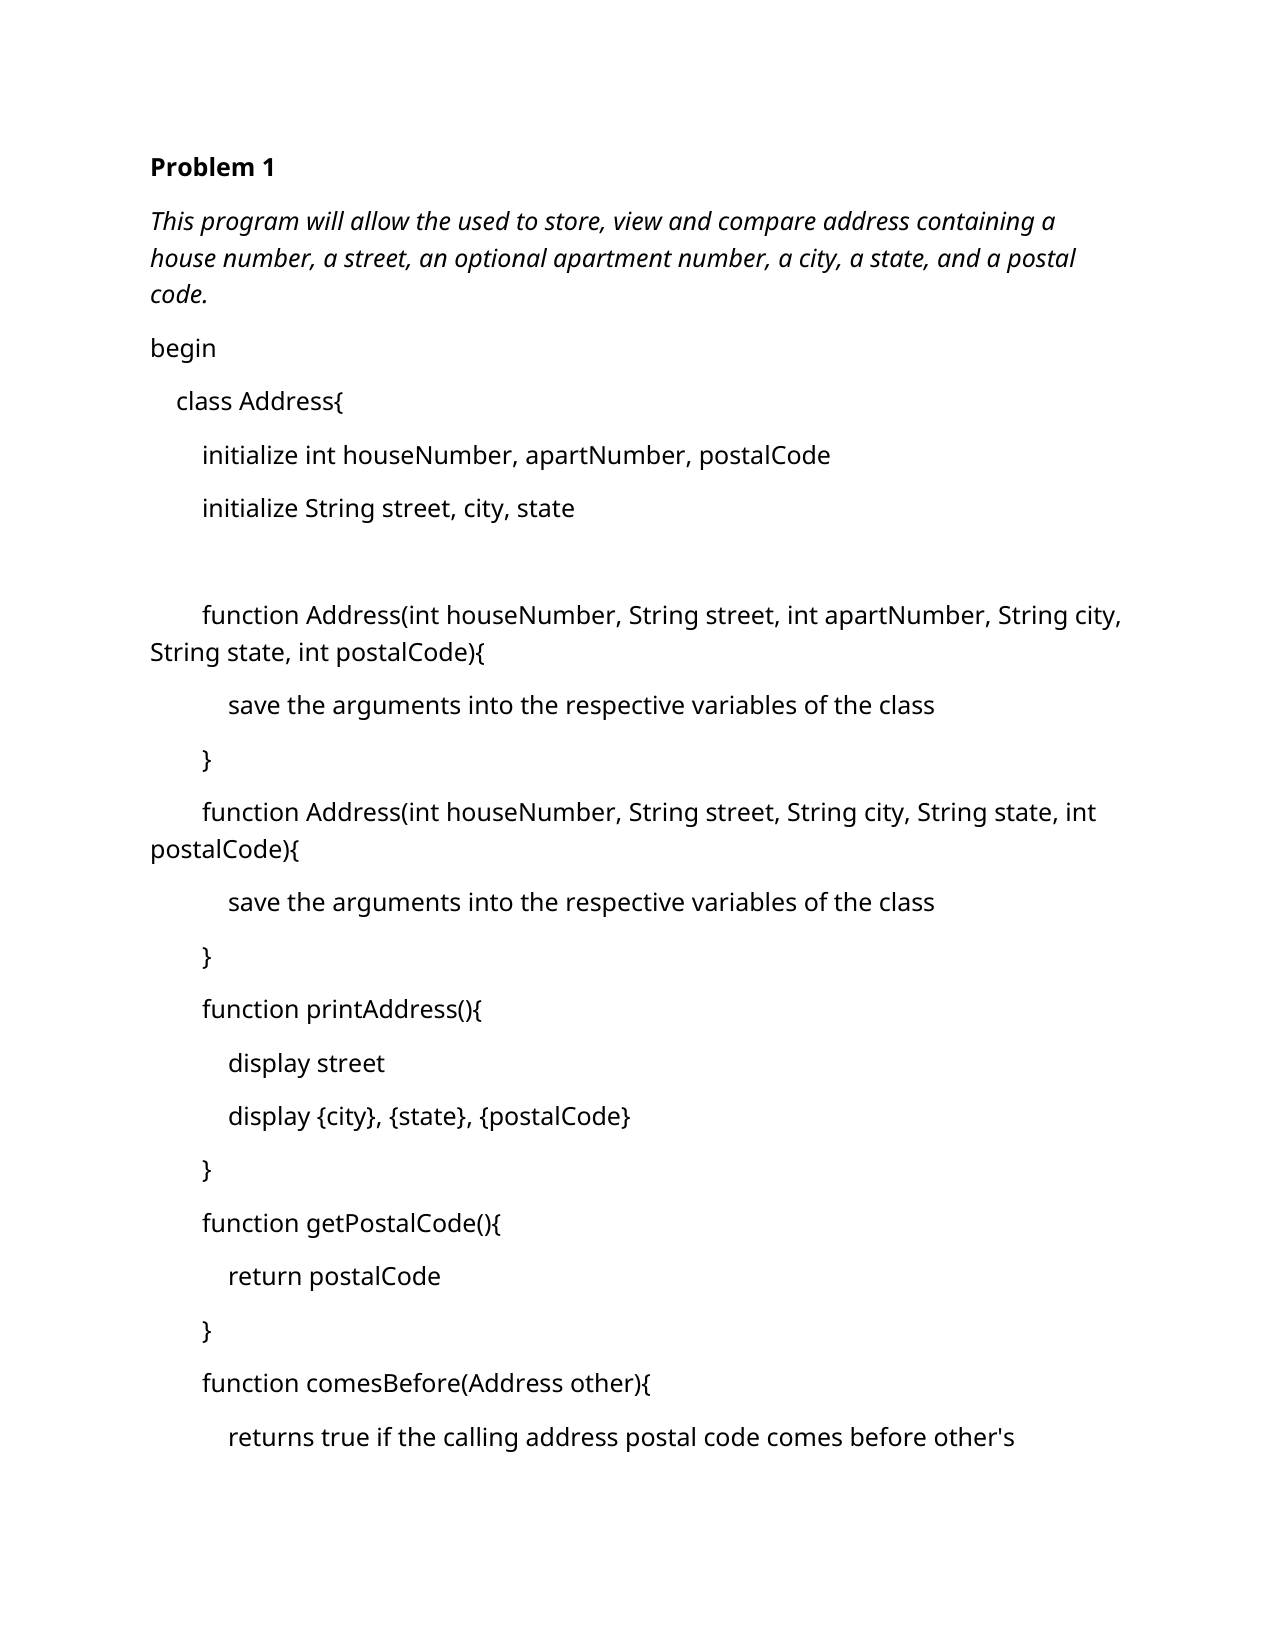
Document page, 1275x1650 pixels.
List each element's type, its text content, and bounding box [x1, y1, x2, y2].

text function comesBefore(Address other){ [150, 1366, 1125, 1400]
text return postalCode [150, 1259, 1125, 1293]
text initialize String street, city, state [150, 491, 1125, 525]
text function Address(int houseNumber, String street, int apartNumber, String city, String state, int postalCode){ [150, 598, 1125, 668]
text display street [150, 1045, 1125, 1079]
text display {city}, {state}, {postalCode} [150, 1099, 1125, 1133]
text begin [150, 330, 1125, 364]
text function printAddress(){ [150, 992, 1125, 1026]
text class Address{ [150, 384, 1125, 418]
text returns true if the calling address postal code comes before other's [150, 1419, 1125, 1453]
text save the arguments into the respective variables of the class [150, 688, 1125, 722]
text } [150, 938, 1125, 972]
text function getPostalCode(){ [150, 1206, 1125, 1239]
text function Address(int houseNumber, String street, String city, String state, int postalCode){ [150, 795, 1125, 866]
text } [150, 1152, 1125, 1186]
text Problem 1 [150, 150, 1125, 184]
text initialize int houseNumber, apartNumber, postalCode [150, 437, 1125, 471]
text } [150, 1312, 1125, 1346]
text This program will allow the used to store, view and compare address containing a house number, a street, an optional apartment number, a city, a state, and a postal code. [150, 203, 1125, 311]
text save the arguments into the respective variables of the class [150, 885, 1125, 919]
text } [150, 741, 1125, 775]
